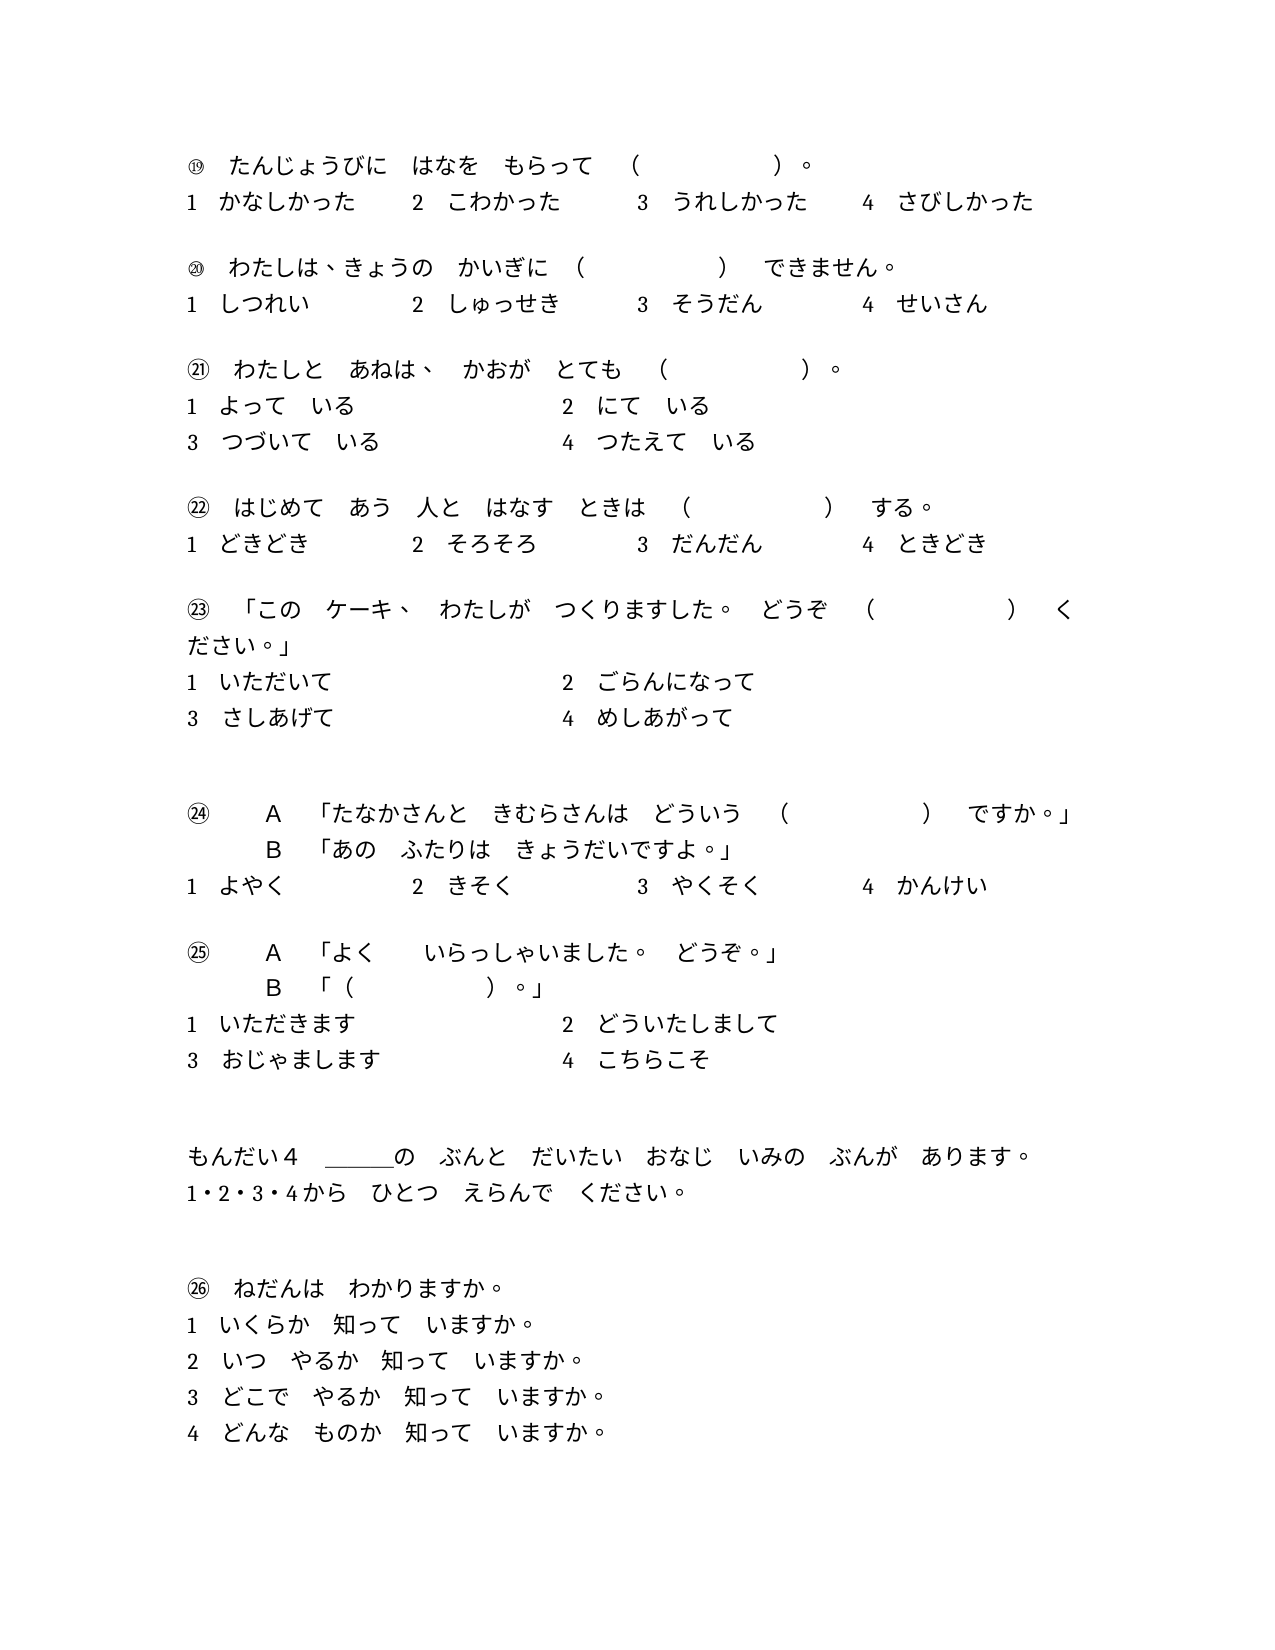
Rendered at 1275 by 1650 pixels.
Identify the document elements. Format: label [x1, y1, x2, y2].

text [187, 150, 1087, 1478]
